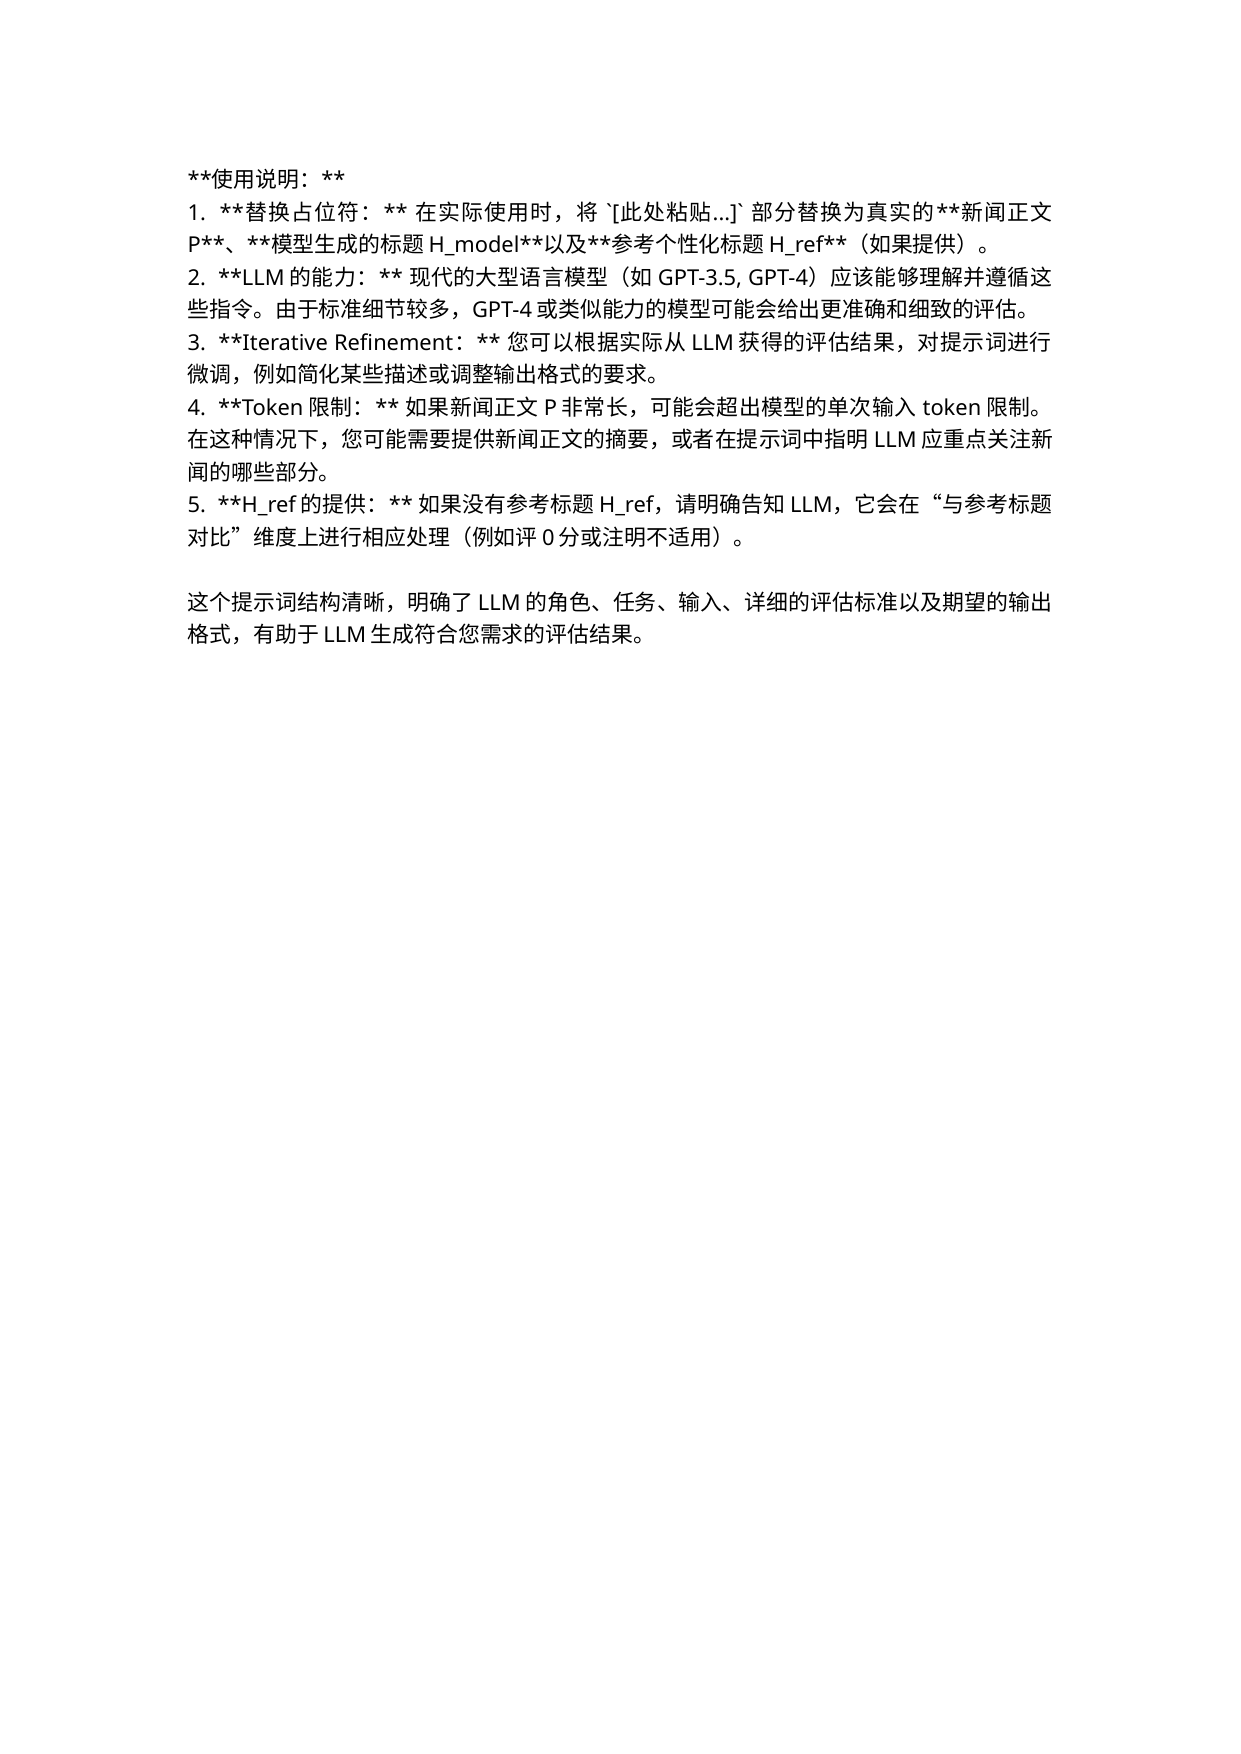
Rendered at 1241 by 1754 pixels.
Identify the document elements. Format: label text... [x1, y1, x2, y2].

text 3. **Iterative Refinement：** 您可以根据实际从LLM获得的评估结果，对提示词进行微调，例如简化某些描述或调整输出格式的要求。 [187, 324, 1053, 389]
text 2. **LLM的能力：** 现代的大型语言模型（如GPT-3.5, GPT-4）应该能够理解并遵循这些指令。由于标准细节较多，GPT-4或类似能力的模型可能会给出更准确和细致的评估。 [187, 259, 1053, 324]
text **使用说明：** [187, 162, 1053, 194]
text 5. **H_ref的提供：** 如果没有参考标题H_ref，请明确告知LLM，它会在“与参考标题对比”维度上进行相应处理（例如评0分或注明不适用）。 [187, 487, 1053, 552]
text 1. **替换占位符：** 在实际使用时，将 `[此处粘贴...]` 部分替换为真实的**新闻正文P**、**模型生成的标题H_model**以及**参考个性化标题H_ref**（如果提供）。 [187, 194, 1053, 259]
text 这个提示词结构清晰，明确了LLM的角色、任务、输入、详细的评估标准以及期望的输出格式，有助于LLM生成符合您需求的评估结果。 [187, 584, 1053, 649]
text 4. **Token限制：** 如果新闻正文P非常长，可能会超出模型的单次输入token限制。在这种情况下，您可能需要提供新闻正文的摘要，或者在提示词中指明LLM应重点关注新闻的哪些部分。 [187, 389, 1053, 487]
